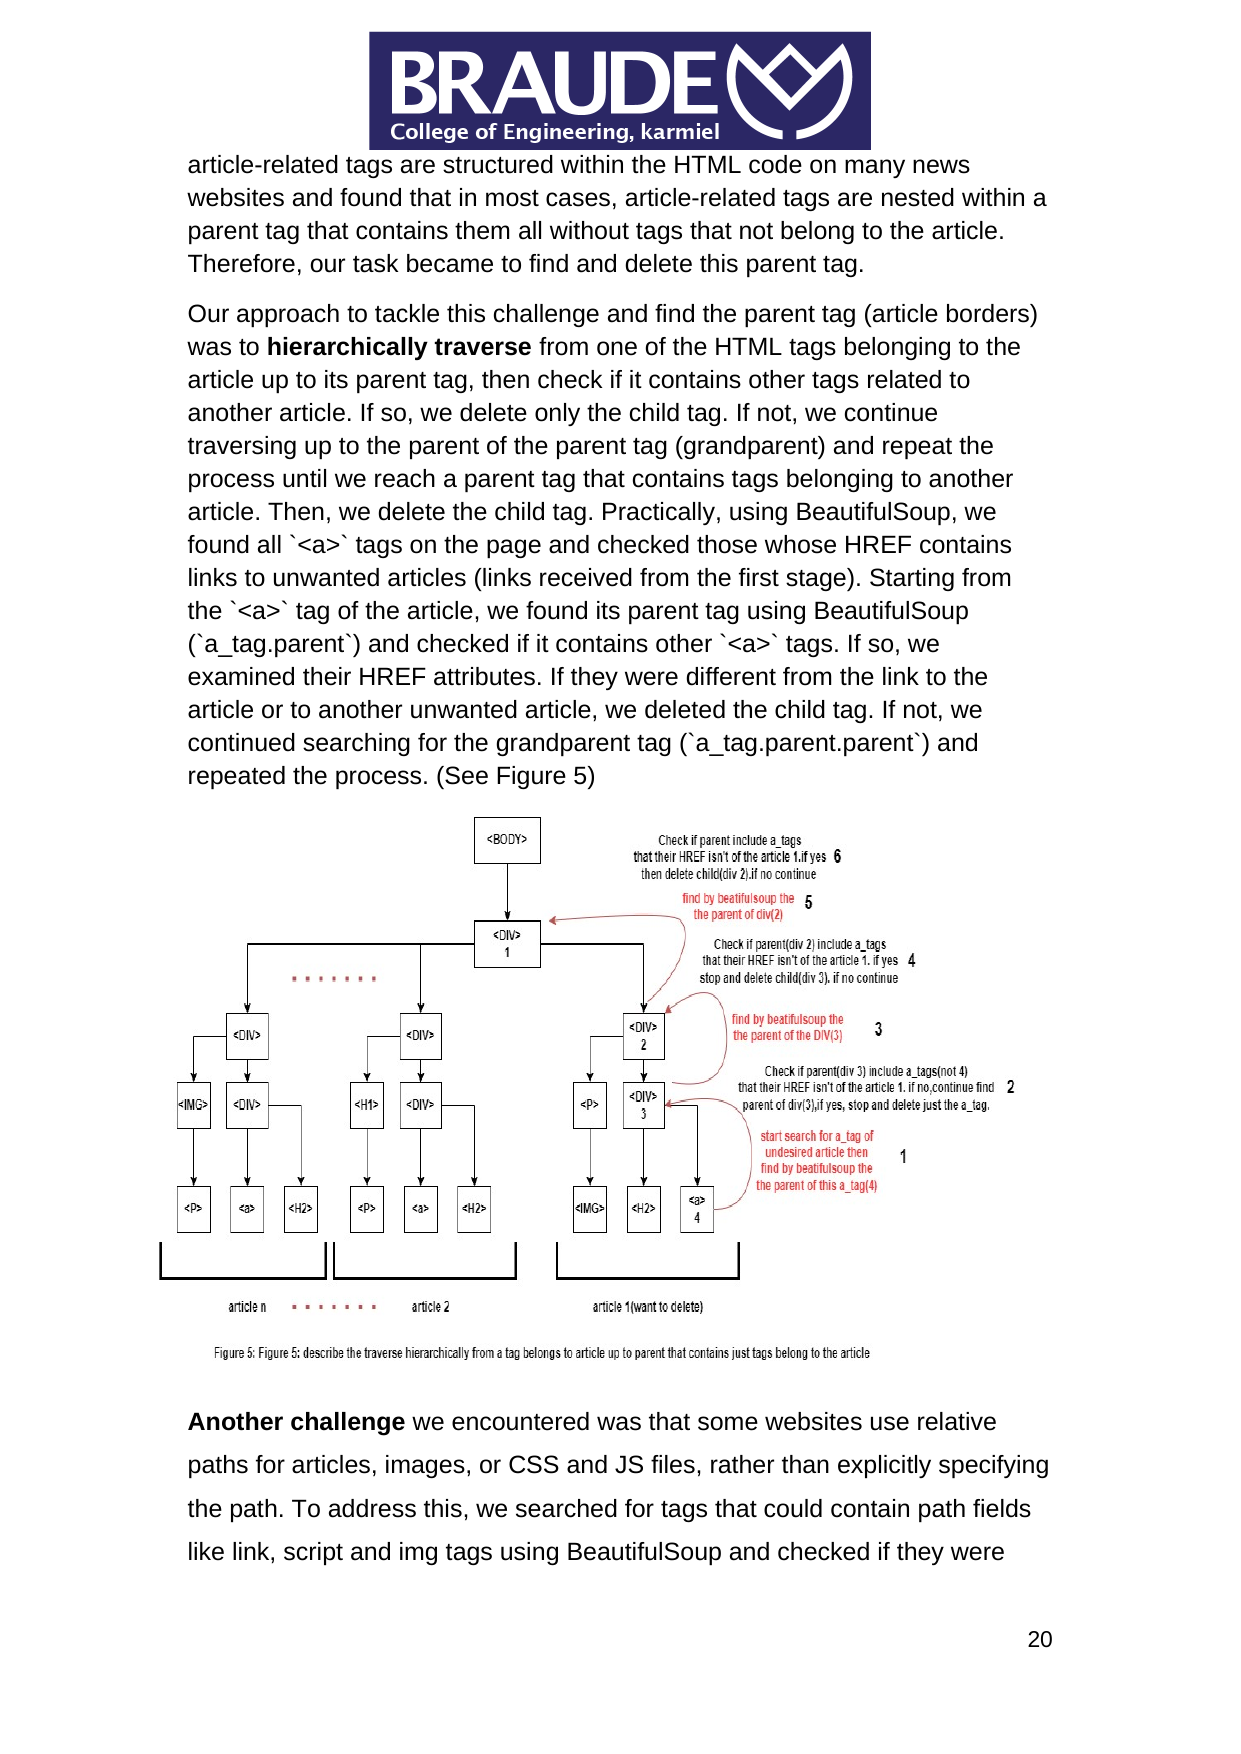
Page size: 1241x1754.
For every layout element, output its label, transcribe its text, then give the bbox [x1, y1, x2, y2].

text Our approach to tackle this challenge and find the parent tag (article borders) was to hierarchically traverse from one of the HTML tags belonging to the article up to its parent tag, then check if it contains other tags related to another article. If so, we delete only the child tag. If not, we continue traversing up to the parent of the parent tag (grandparent) and repeat the process until we reach a parent tag that contains tags belonging to another article. Then, we delete the child tag. Practically, using BeautifulSoup, we found all `<a>` tags on the page and checked those whose HREF contains links to unwanted articles (links received from the first stage). Starting from the `<a>` tag of the article, we found its parent tag using BeautifulSoup (`a_tag.parent`) and checked if it contains other `<a>` tags. If so, we examined their HREF attributes. If they were different from the link to the article or to another unwanted article, we deleted the child tag. If not, we continued searching for the grandparent tag (`a_tag.parent.parent`) and repeated the process. (See Figure 5) [187, 299, 1053, 790]
picture [369, 31, 871, 150]
picture [159, 817, 1035, 1372]
